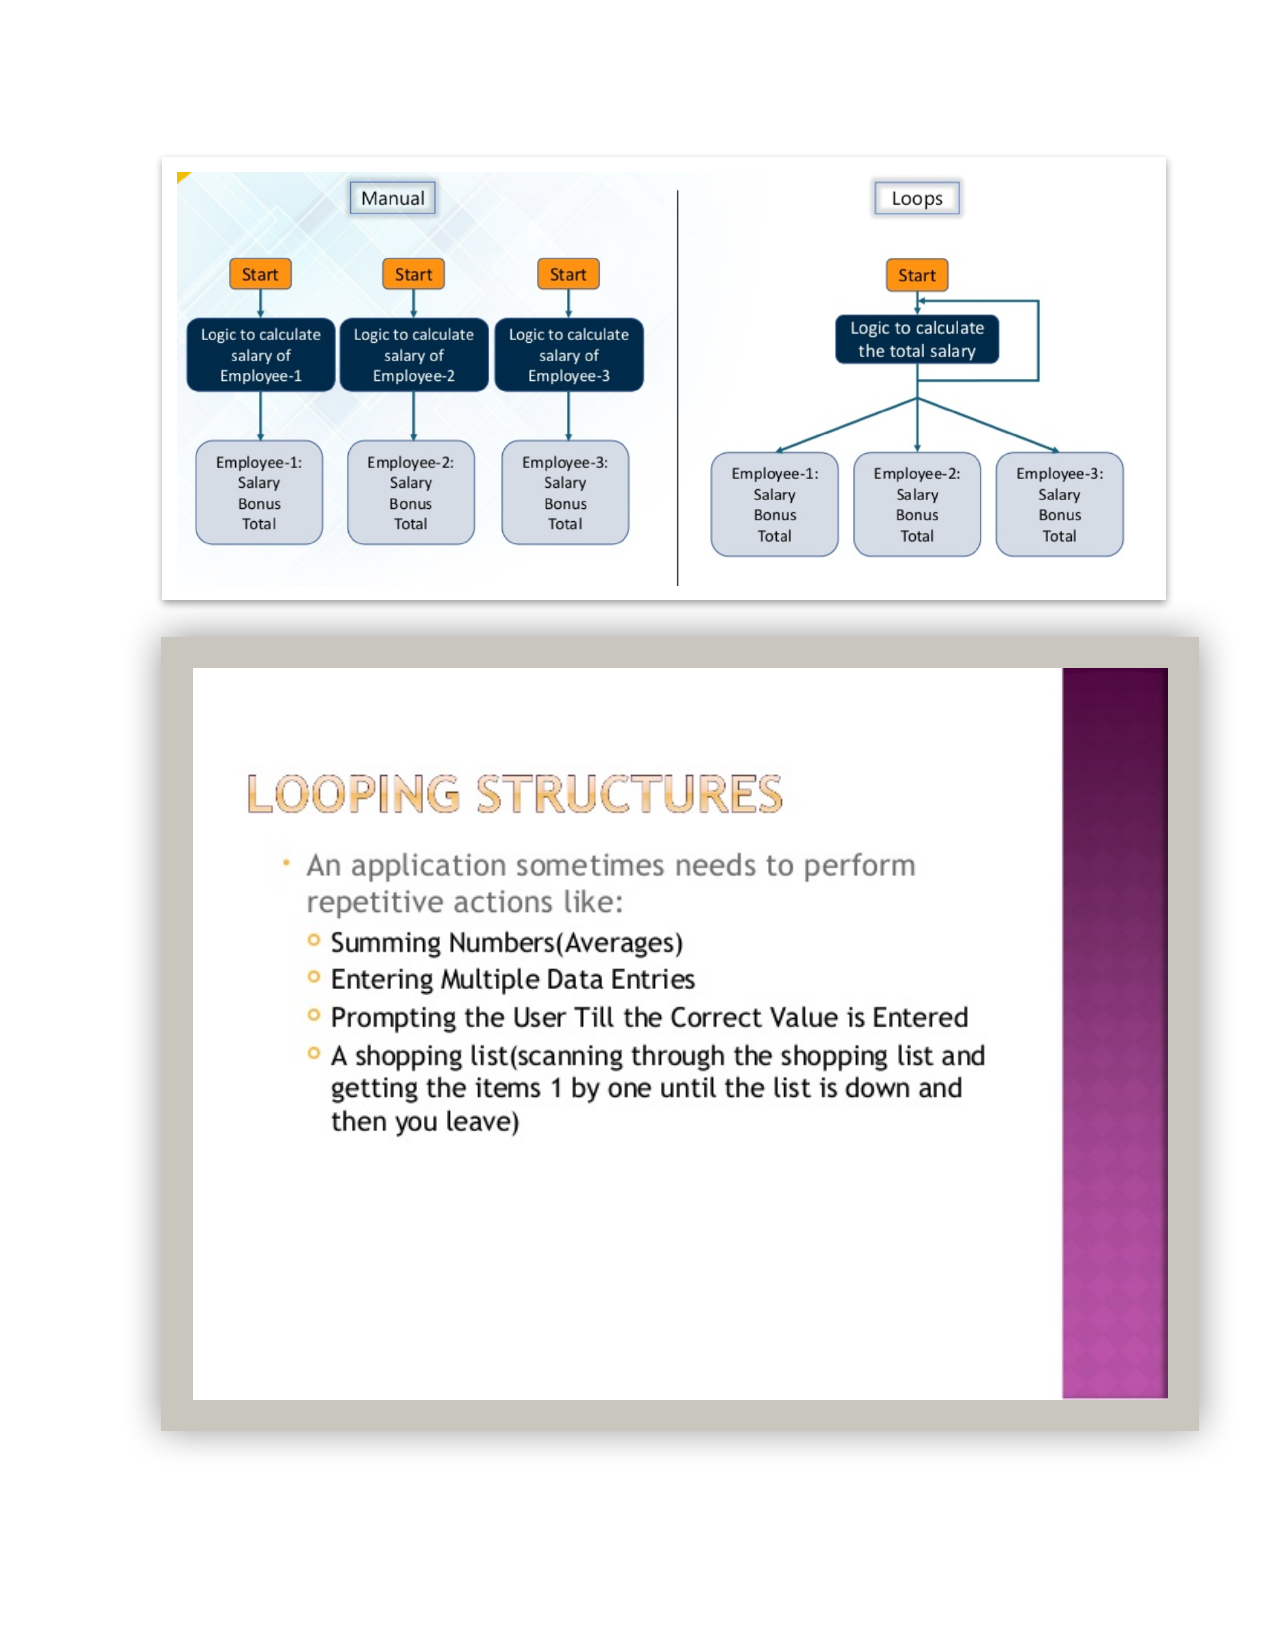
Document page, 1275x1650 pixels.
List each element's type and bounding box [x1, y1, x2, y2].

picture [193, 668, 1168, 1400]
picture [177, 172, 1152, 586]
